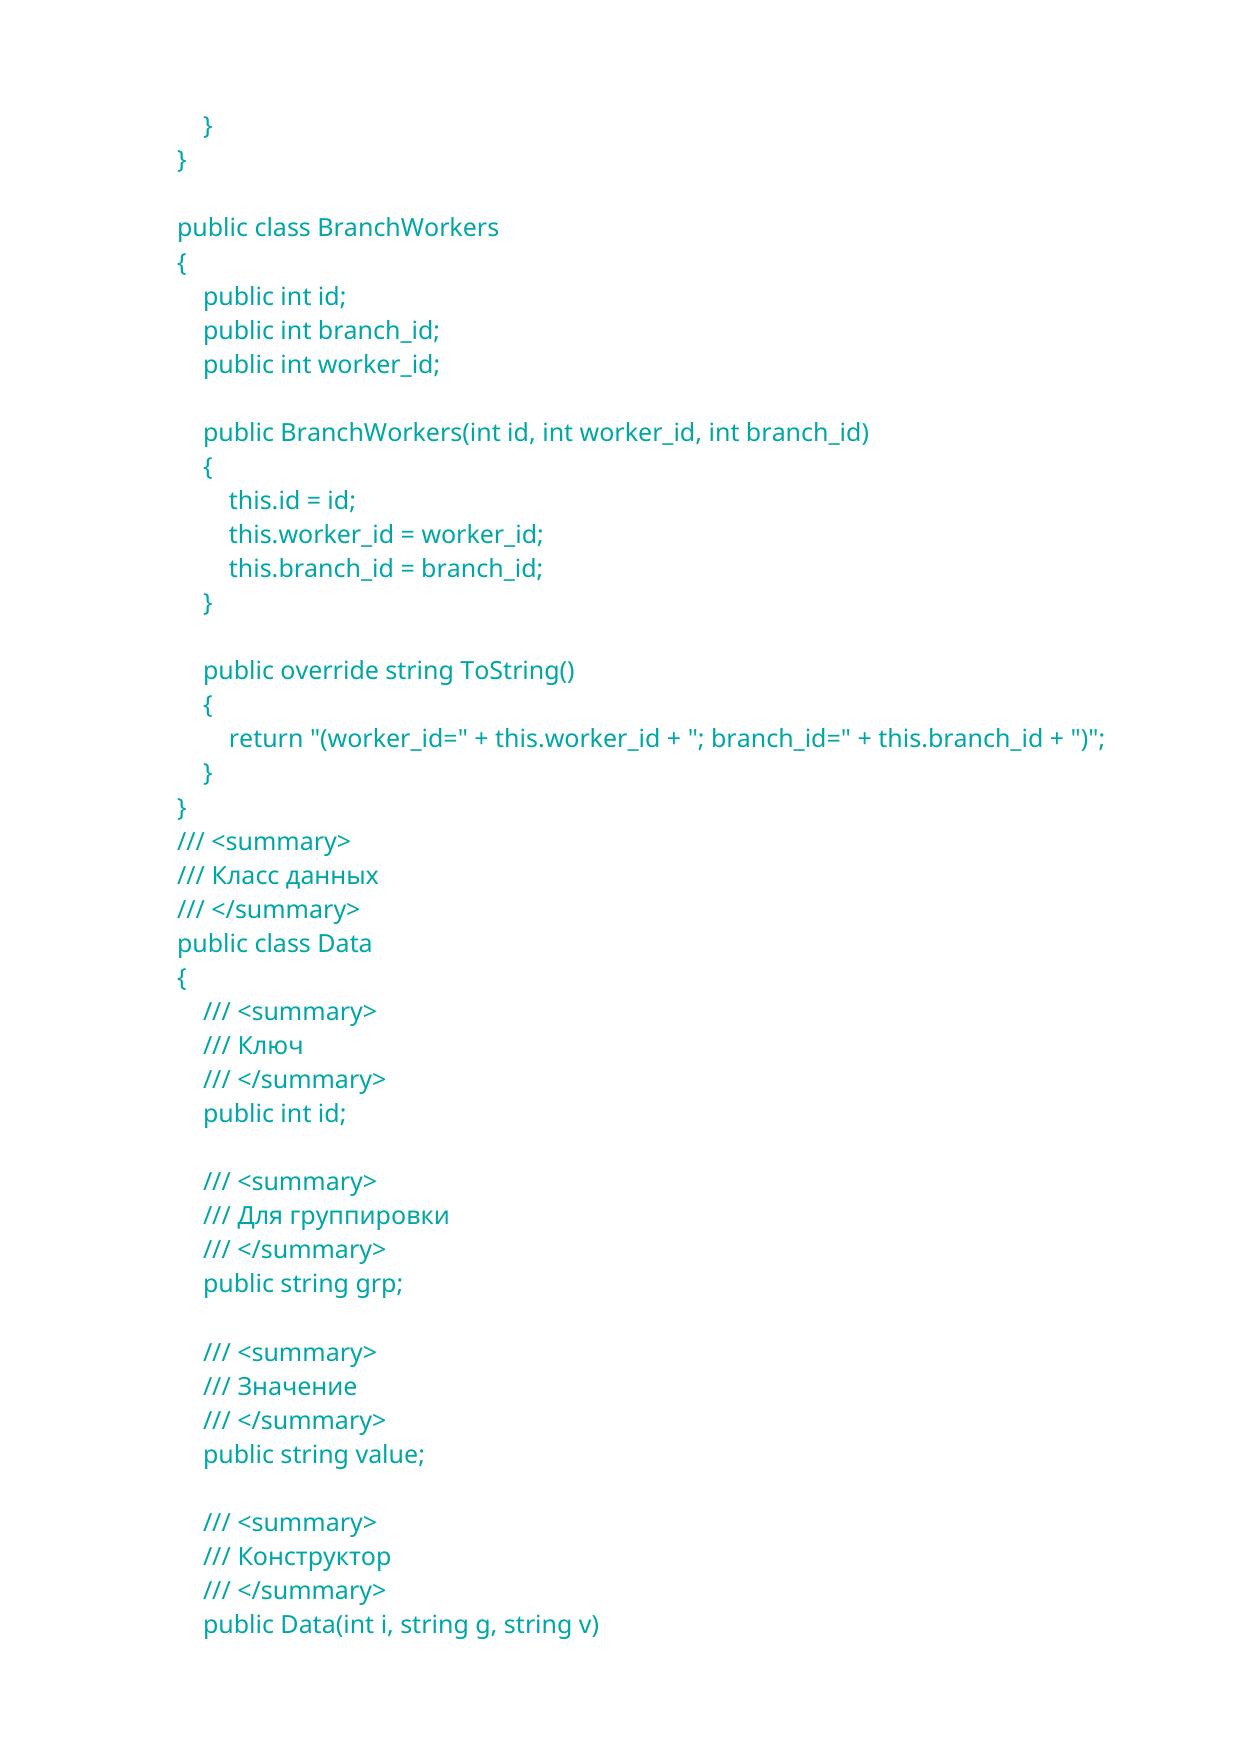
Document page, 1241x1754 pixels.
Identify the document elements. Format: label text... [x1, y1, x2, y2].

text this.worker_id = worker_id; [125, 517, 1152, 551]
text this.id = id; [125, 483, 1152, 517]
text public class BranchWorkers [125, 210, 1152, 244]
text /// Ключ [125, 1028, 1152, 1062]
text /// </summary> [125, 1573, 1152, 1607]
text public class Data [125, 925, 1152, 959]
text /// </summary> [125, 1402, 1152, 1436]
text public override string ToString() [125, 653, 1152, 687]
text public Data(int i, string g, string v) [125, 1607, 1152, 1641]
text } [125, 108, 1152, 142]
text } [125, 142, 1152, 176]
text public int id; [125, 1096, 1152, 1130]
text /// <summary> [125, 1164, 1152, 1198]
text /// <summary> [125, 1504, 1152, 1538]
text public string grp; [125, 1266, 1152, 1300]
text public string value; [125, 1436, 1152, 1470]
text /// </summary> [125, 891, 1152, 925]
text public int branch_id; [125, 312, 1152, 346]
text { [125, 244, 1152, 278]
text { [125, 687, 1152, 721]
text /// </summary> [125, 1232, 1152, 1266]
text } [125, 789, 1152, 823]
text /// Значение [125, 1368, 1152, 1402]
text /// Для группировки [125, 1198, 1152, 1232]
text /// Класс данных [125, 857, 1152, 891]
text { [125, 448, 1152, 483]
text /// <summary> [125, 1334, 1152, 1368]
text /// Конструктор [125, 1538, 1152, 1573]
text { [125, 959, 1152, 993]
text /// <summary> [125, 823, 1152, 857]
text this.branch_id = branch_id; [125, 551, 1152, 585]
text } [125, 585, 1152, 619]
text public BranchWorkers(int id, int worker_id, int branch_id) [125, 414, 1152, 448]
text /// </summary> [125, 1062, 1152, 1096]
text return "(worker_id=" + this.worker_id + "; branch_id=" + this.branch_id + ")"; [125, 721, 1152, 755]
text } [125, 755, 1152, 789]
text public int id; [125, 278, 1152, 312]
text /// <summary> [125, 993, 1152, 1028]
text public int worker_id; [125, 346, 1152, 380]
